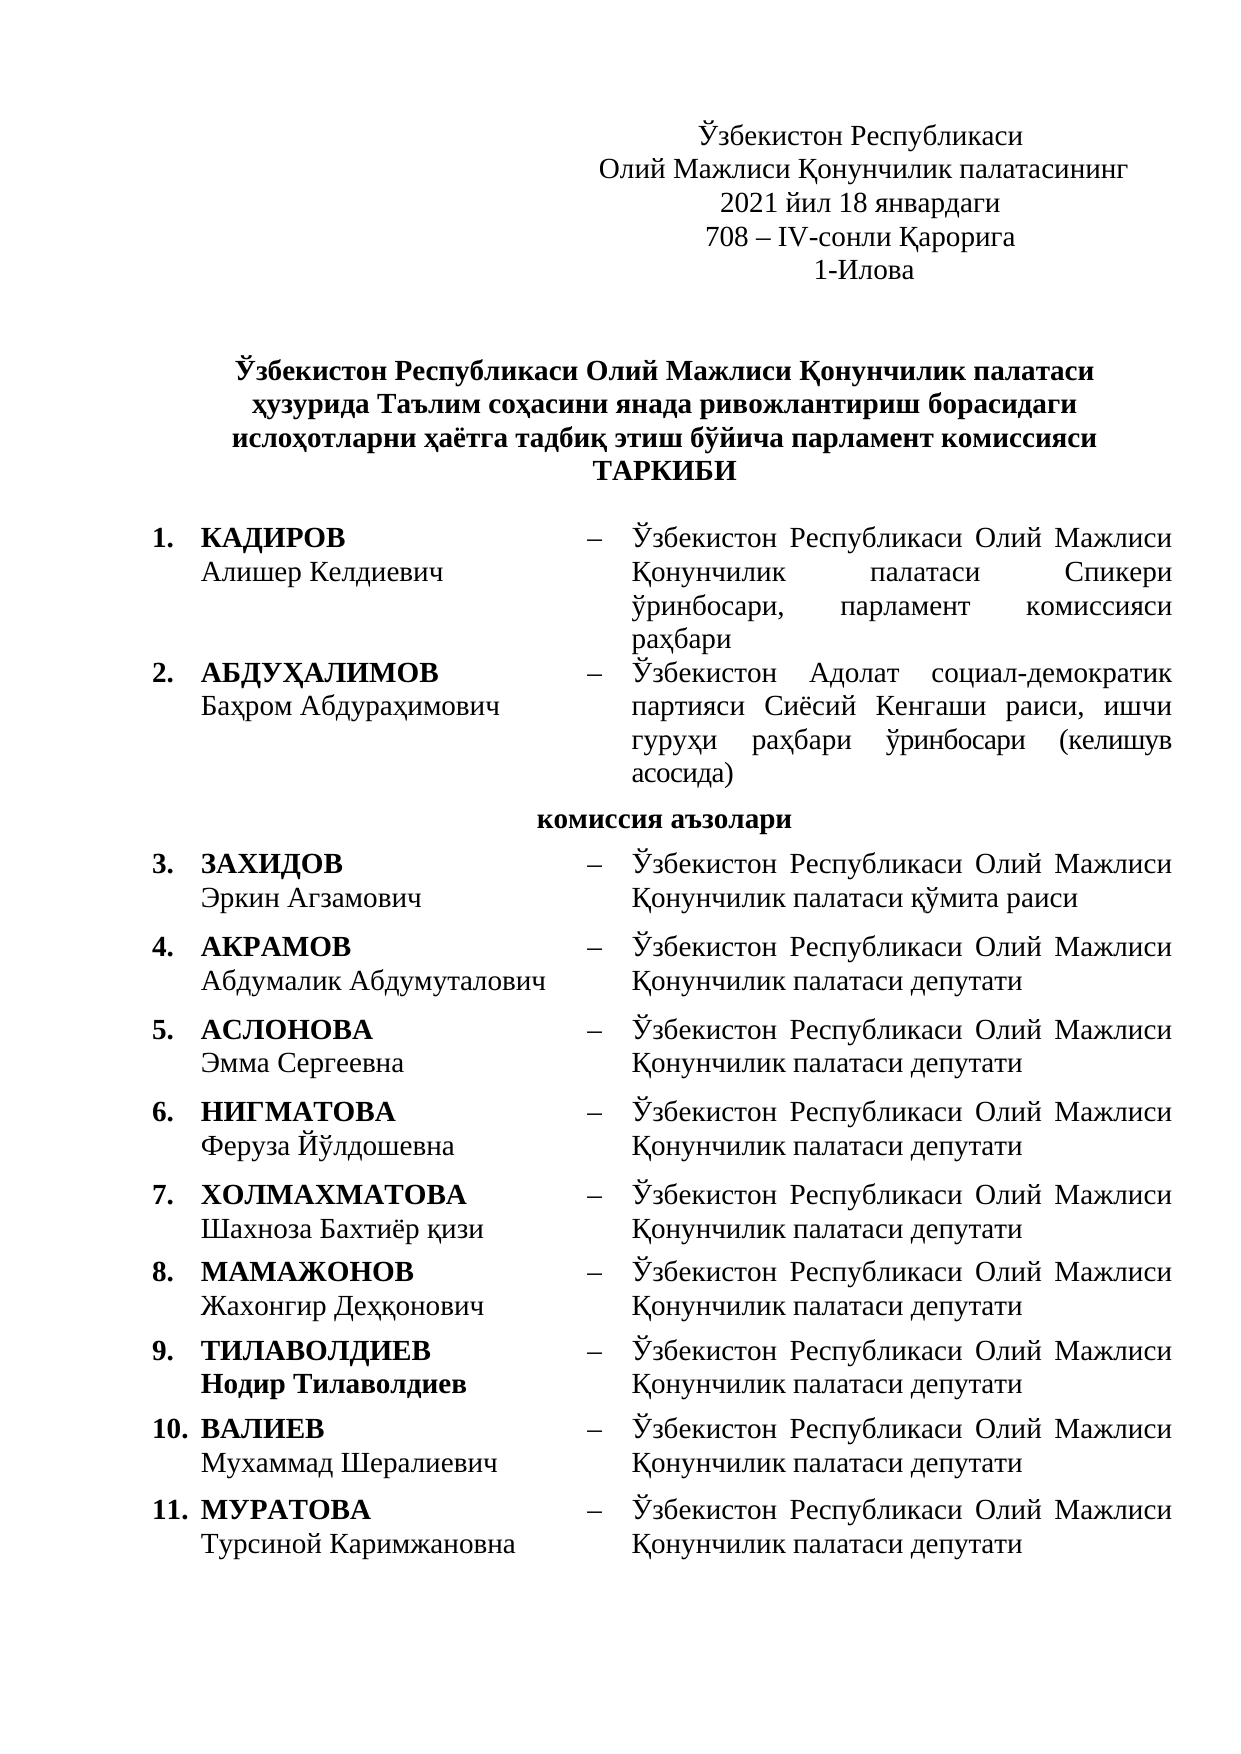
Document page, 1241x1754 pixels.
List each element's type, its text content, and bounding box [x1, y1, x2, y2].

table_cell [145, 1333, 189, 1411]
table_cell Ўзбекистон Республикаси Олий Мажлиси Қонунчилик палатаси қўмита раиси [620, 846, 1184, 929]
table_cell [620, 1411, 1184, 1492]
table_cell Ўзбекистон Адолат социал-демократик партияси Сиёсий Кенгаши раиси, ишчи гуруҳи раҳбари ўринбосари (келишув асосида) [620, 655, 1184, 789]
table_cell [145, 1177, 189, 1254]
table_cell – [576, 1411, 620, 1492]
table_header [145, 521, 189, 655]
table_cell МАМАЖОНОВ Жахонгир Деҳқонович [189, 1254, 576, 1333]
table_cell Ўзбекистон Республикаси Олий Мажлиси Қонунчилик палатаси депутати [620, 929, 1184, 1012]
table_cell [145, 846, 189, 929]
table_cell ТИЛАВОЛДИЕВ Нодир Тилаволдиев [189, 1333, 576, 1411]
table_cell – [576, 1254, 620, 1333]
table_cell [145, 1254, 189, 1333]
table_header Ўзбекистон Республикаси Олий Мажлиси Қонунчилик палатаси Спикери ўринбосари, парламент комиссияси раҳбари [620, 521, 1184, 655]
table_cell – [576, 1095, 620, 1177]
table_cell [620, 1492, 1184, 1567]
table_cell ЗАХИДОВ Эркин Агзамович [189, 846, 576, 929]
table_cell ХОЛМАХМАТОВА Шахноза Бахтиёр қизи [189, 1177, 576, 1254]
table_cell Ўзбекистон Республикаси Олий Мажлиси Қонунчилик палатаси депутати [620, 1333, 1184, 1411]
table_cell АКРАМОВ Абдумалик Абдумуталович [189, 929, 576, 1012]
table_cell [145, 1012, 189, 1094]
table_cell [145, 655, 189, 789]
table_cell – [576, 1333, 620, 1411]
table_cell – [576, 929, 620, 1012]
table_cell [145, 1492, 189, 1567]
table_cell МУРАТОВА Турсиной Каримжановна [189, 1492, 576, 1567]
table_cell Ўзбекистон Республикаси Олий Мажлиси Қонунчилик палатаси депутати [620, 1177, 1184, 1254]
table_cell ВАЛИЕВ Мухаммад Шералиевич [189, 1411, 576, 1492]
table_cell Ўзбекистон Республикаси Олий Мажлиси Қонунчилик палатаси депутати [620, 1012, 1184, 1094]
table_cell АБДУҲАЛИМОВ Баҳром Абдураҳимович [189, 655, 576, 789]
table_cell АСЛОНОВА Эмма Сергеевна [189, 1012, 576, 1094]
table_cell – [576, 655, 620, 789]
table_cell – [576, 1492, 620, 1567]
text Ўзбекистон Республикаси Олий Мажлиси Қонунчилик палатасининг 2021 йил 18 январдаги 708 – IV-сонли Қарорига 1-Илова [576, 118, 1152, 286]
table_cell [145, 1095, 189, 1177]
table_cell – [576, 1012, 620, 1094]
table_cell Ўзбекистон Республикаси Олий Мажлиси Қонунчилик палатаси депутати [620, 1254, 1184, 1333]
table_cell – [576, 1177, 620, 1254]
table_header – [576, 521, 620, 655]
table_cell комиссия аъзолари [145, 789, 1184, 846]
table_cell Ўзбекистон Республикаси Олий Мажлиси Қонунчилик палатаси депутати [620, 1095, 1184, 1177]
table_cell НИГМАТОВА Феруза Йўлдошевна [189, 1095, 576, 1177]
text ТАРКИБИ [177, 453, 1152, 487]
table_cell [145, 929, 189, 1012]
table_cell [145, 1411, 189, 1492]
table_header КАДИРОВ Алишер Келдиевич [189, 521, 576, 655]
text Ўзбекистон Республикаси Олий Мажлиси Қонунчилик палатаси ҳузурида Таълим соҳасини янада ривожлантириш борасидаги ислоҳотларни ҳаётга тадбиқ этиш бўйича парламент комиссияси [177, 353, 1152, 453]
table_cell – [576, 846, 620, 929]
